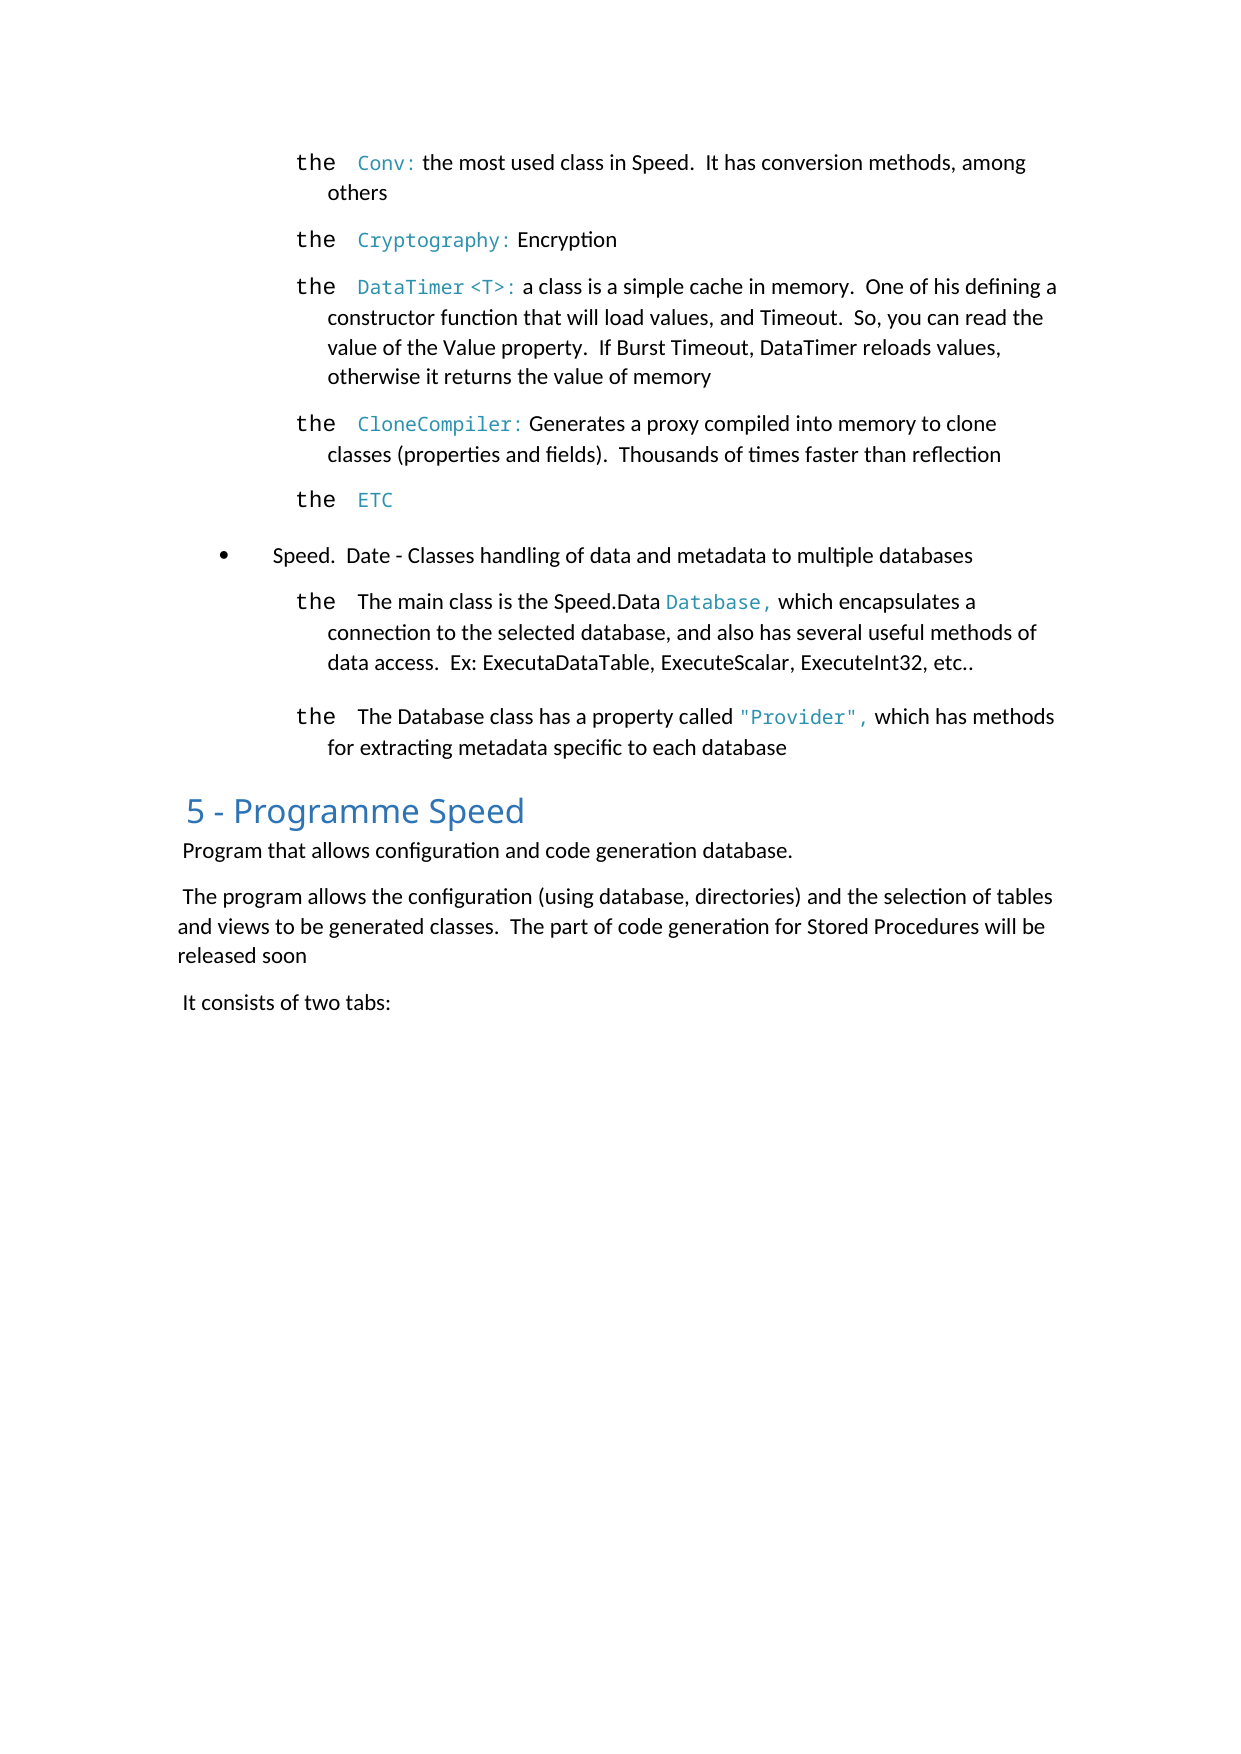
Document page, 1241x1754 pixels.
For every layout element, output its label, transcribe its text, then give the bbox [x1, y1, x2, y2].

text o the ETC ETC [290, 486, 1063, 514]
text o the Cryptography : Criptografia Cryptography: Encryption [290, 225, 1063, 254]
text o the A classe principal do Speed.Data é a Database , que encapsula uma connection para o banco de dados selecionado, e possui também vários métodos úteis de acesso de dados. The main class is the Speed.Data Database, which encapsulates a connection to the selected database, and also has several useful methods of data access. Ex: ExecutaDataTable, ExecuteScalar, ExecuteInt32, etc. Ex: ExecutaDataTable, ExecuteScalar, ExecuteInt32, etc.. [290, 587, 1063, 676]
text o the Conv : a classe mais usada em Speed. Conv: the most used class in Speed. Possui métodos de conversão, entre outros It has conversion methods, among others [290, 148, 1063, 206]
text   Speed. Speed. Data – Classes de manipulação de dados e metadados para vários bancos de dados Date - Classes handling of data and metadata to multiple databases [215, 541, 1063, 569]
text o the CloneCompiler : Gera uma proxy compilado em memória para fazer clone de classes (properties e fields). CloneCompiler: Generates a proxy compiled into memory to clone classes (properties and fields). Milhares de vezes mais rápido que reflection Thousands of times faster than reflection [290, 409, 1063, 468]
text Programa que permite a configuração e geração de códigos de base de dados. Program that allows configuration and code generation database. [177, 836, 1063, 864]
text o the A classe Database possui uma propriedade chamada “ Provider ”, que possui métodos de extração de metadados específico para cada banco de dados The Database class has a property called "Provider", which has methods for extracting metadata specific to each database [290, 702, 1063, 761]
text O programa permite a configuração (banco de dados a usar, diretórios) ea seleção das tabelas e views à serem geradas as classes. The program allows the configuration (using database, directories) and the selection of tables and views to be generated classes. A parte de geração de códigos pra Stored Procedures será liberada em breve The part of code generation for Stored Procedures will be released soon [177, 882, 1063, 970]
text o the DataTimer <T> : É uma classe de um cache simples, em memória. DataTimer <T>: a class is a simple cache in memory. Um seu constructor se define uma function que carregará os valores, e um Timeout. One of his defining a constructor function that will load values, and Timeout. Assim, pode ler o valor da propriedade Value. So, you can read the value of the Value property. Se estourou o Timeout, DataTimer recarrega os valores, senão retorna o valor da memória If Burst Timeout, DataTimer reloads values, otherwise it returns the value of memory [290, 272, 1063, 391]
text É composto de 2 abas: It consists of two tabs: [177, 988, 1063, 1016]
text 5 - Programa Speed 5 - Programme Speed [177, 788, 1063, 833]
